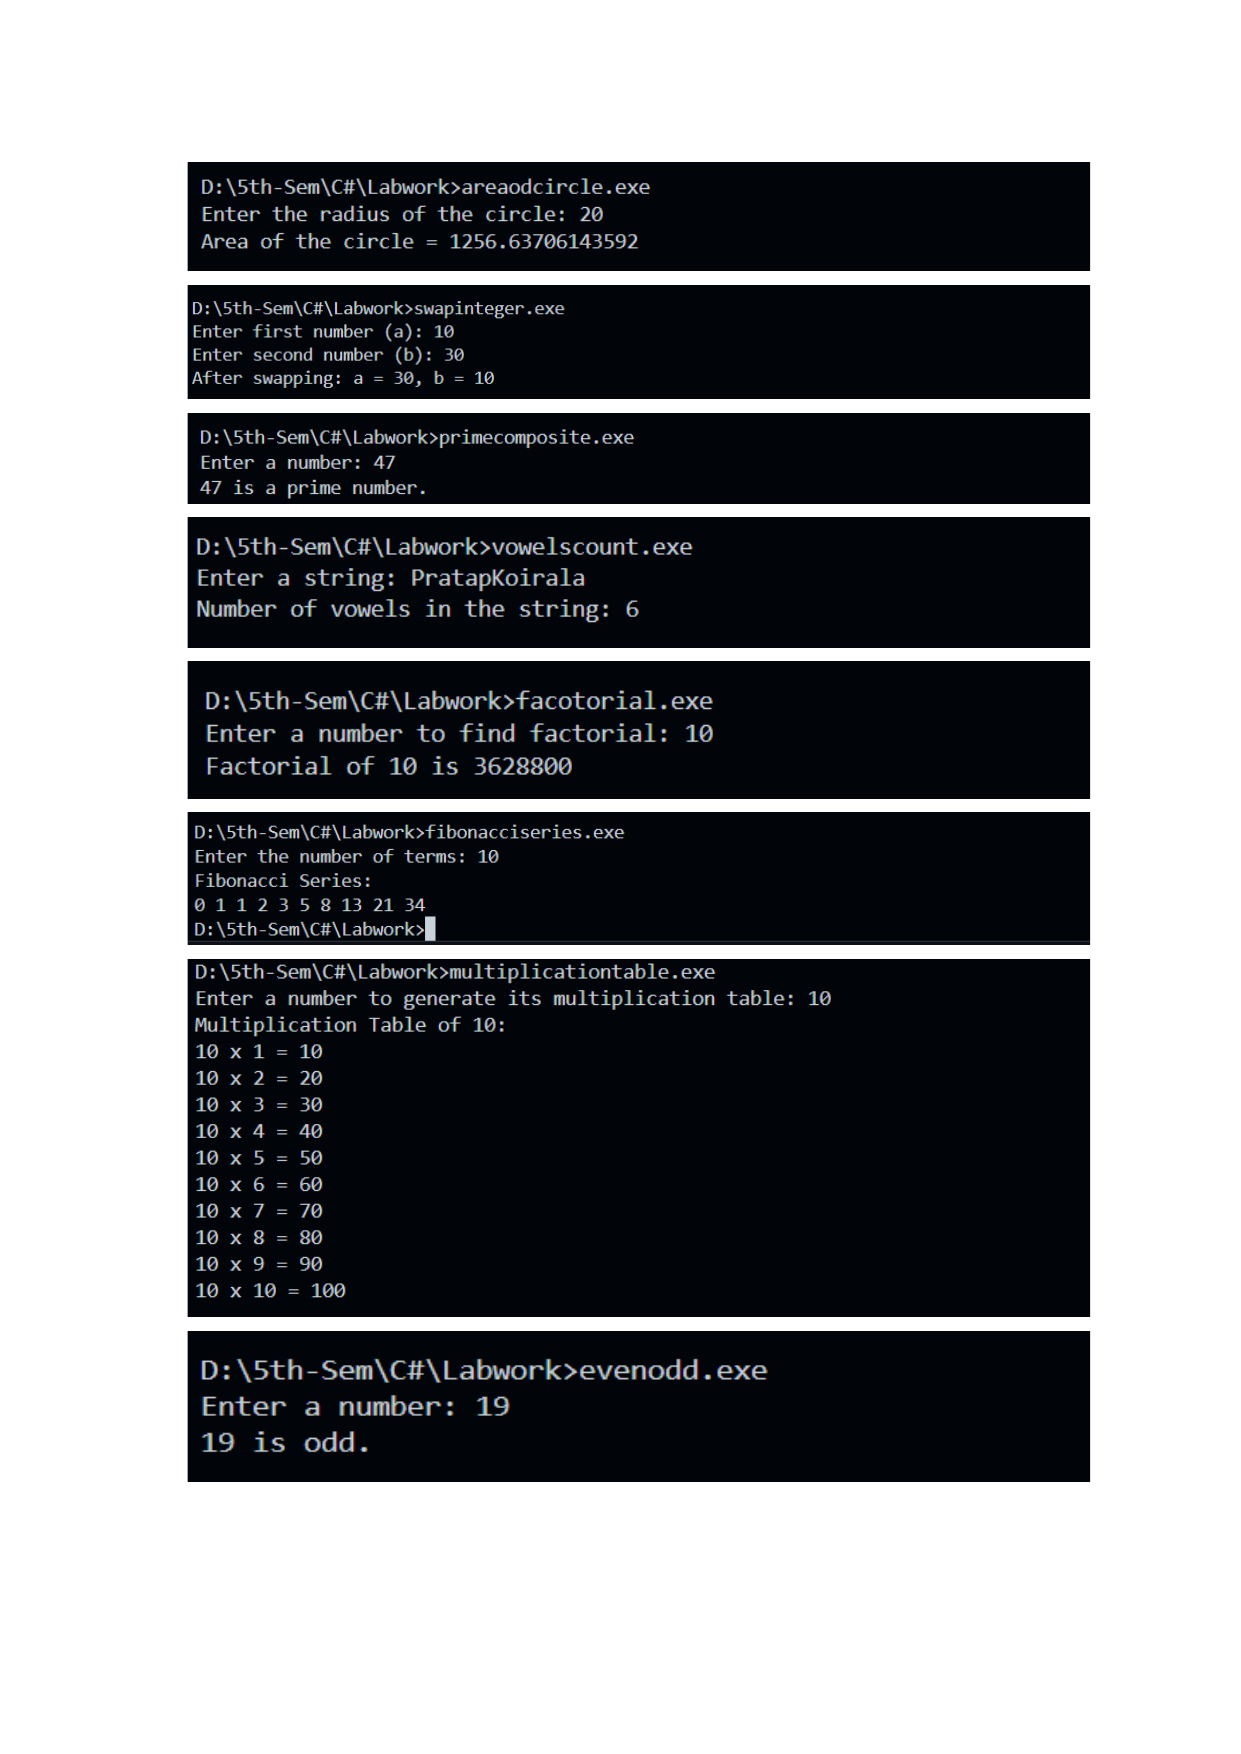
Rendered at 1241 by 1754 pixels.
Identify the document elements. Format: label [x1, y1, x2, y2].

picture [187, 285, 1091, 399]
picture [187, 413, 1091, 504]
picture [187, 812, 1091, 945]
picture [187, 959, 1091, 1317]
picture [187, 517, 1091, 648]
picture [187, 661, 1091, 799]
picture [187, 162, 1091, 271]
picture [187, 1331, 1091, 1482]
